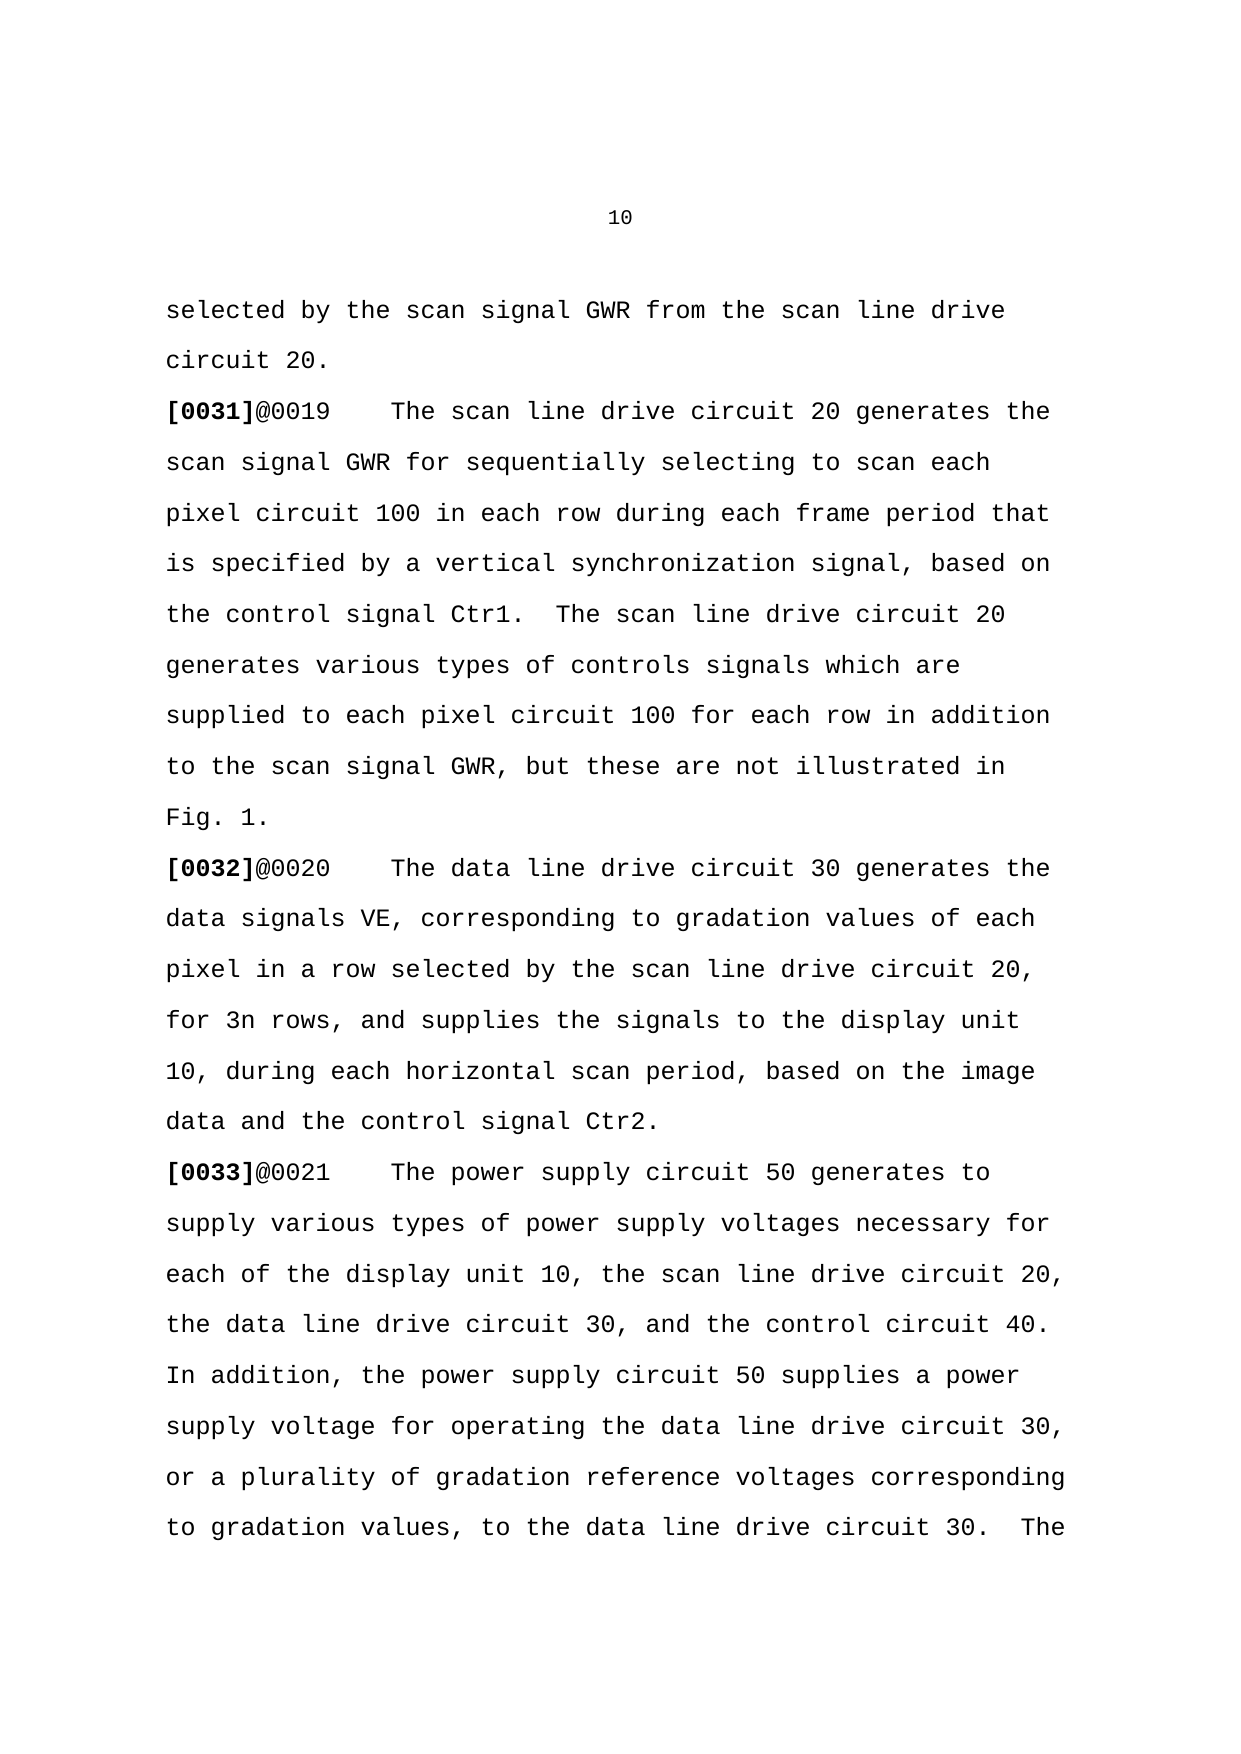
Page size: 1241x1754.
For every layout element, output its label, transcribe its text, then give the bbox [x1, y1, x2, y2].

text [0032]@0020 The data line drive circuit 30 generates the data signals VE, corresponding to gradation values of each pixel in a row selected by the scan line drive circuit 20, for 3n rows, and supplies the signals to the display unit 10, during each horizontal scan period, based on the image data and the control signal Ctr2. [165, 836, 1075, 1140]
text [165, 1140, 1075, 1546]
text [165, 278, 1075, 379]
text [0031]@0019 The scan line drive circuit 20 generates the scan signal GWR for sequentially selecting to scan each pixel circuit 100 in each row during each frame period that is specified by a vertical synchronization signal, based on the control signal Ctr1. The scan line drive circuit 20 generates various types of controls signals which are supplied to each pixel circuit 100 for each row in addition to the scan signal GWR, but these are not illustrated in Fig. 1. [165, 379, 1075, 836]
